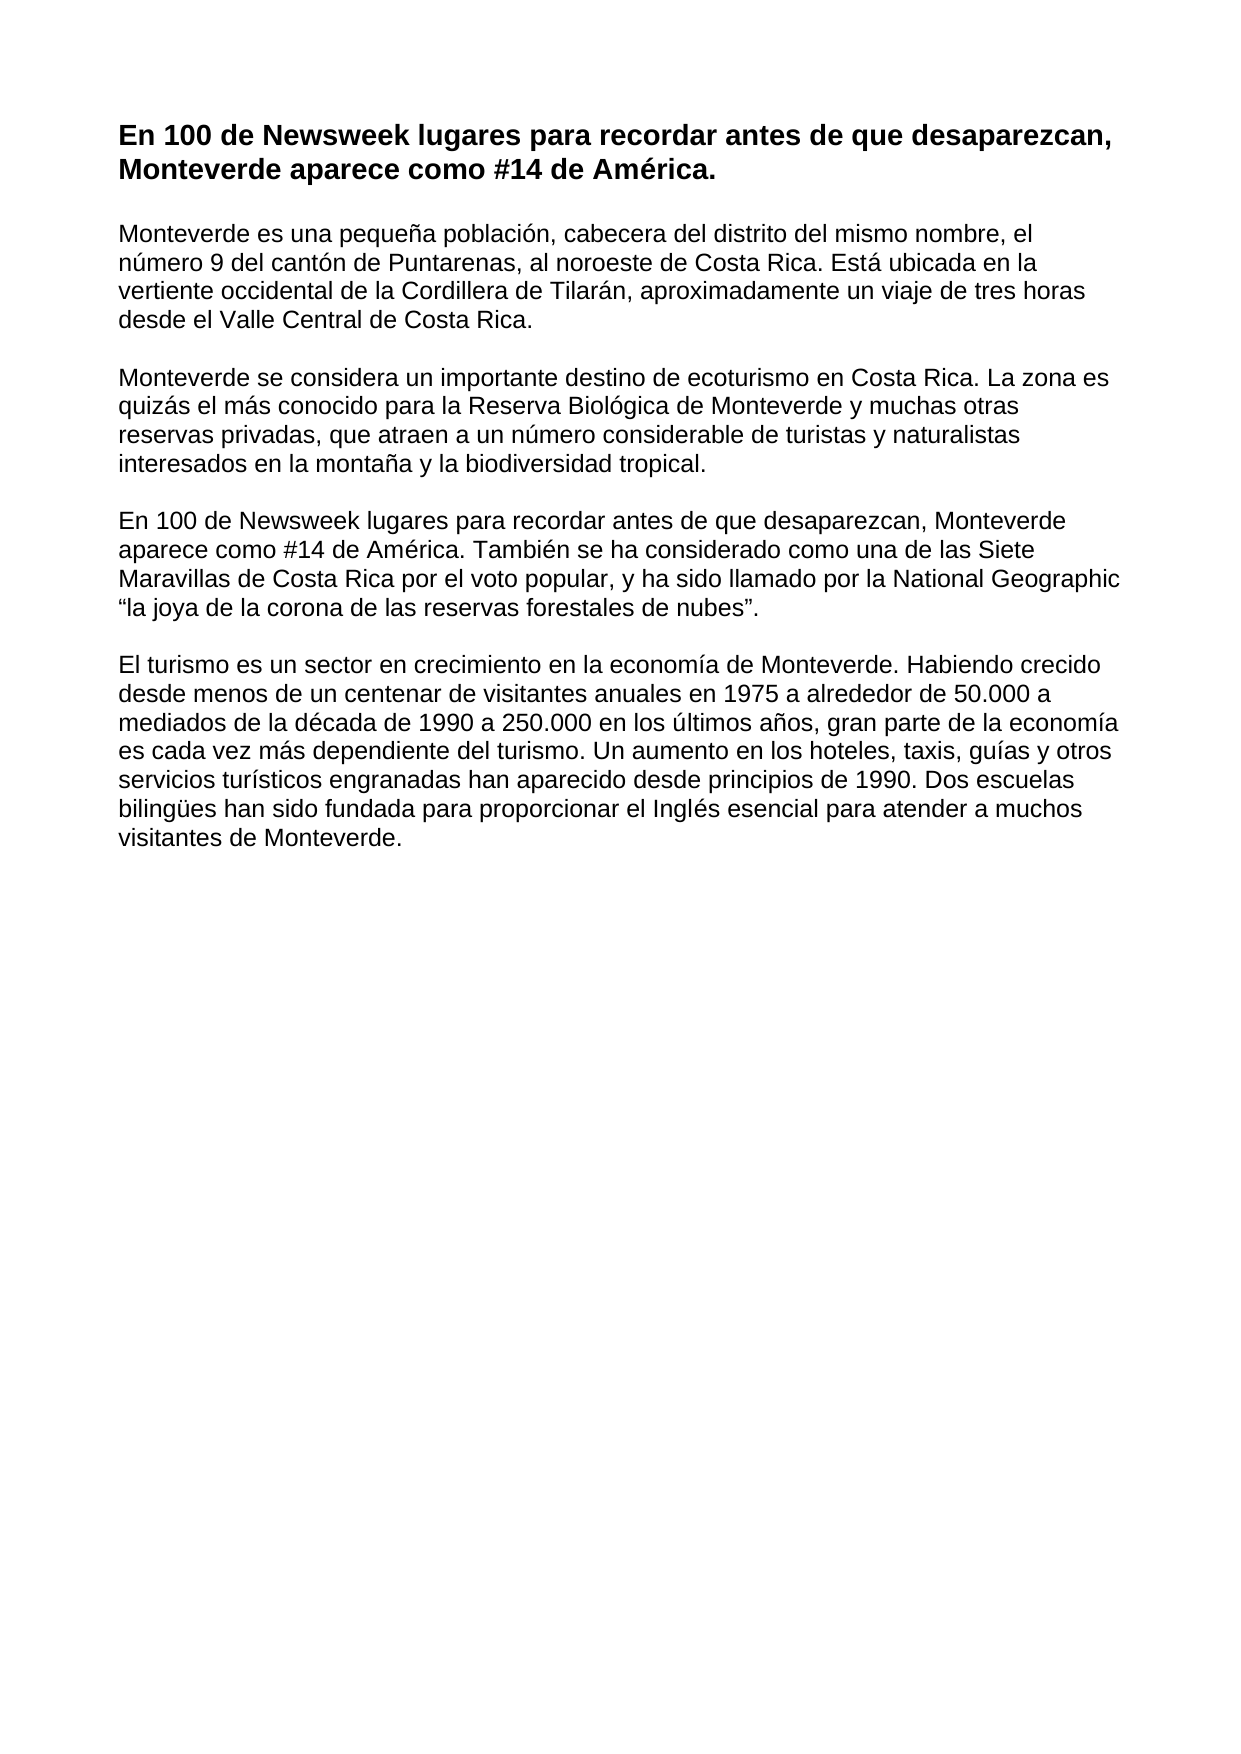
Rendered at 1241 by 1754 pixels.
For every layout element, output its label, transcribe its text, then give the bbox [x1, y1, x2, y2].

text Monteverde es una pequeña población, cabecera del distrito del mismo nombre, el número 9 del cantón de Puntarenas, al noroeste de Costa Rica. Está ubicada en la vertiente occidental de la Cordillera de Tilarán, aproximadamente un viaje de tres horas desde el Valle Central de Costa Rica. [118, 219, 1122, 334]
text Monteverde se considera un importante destino de ecoturismo en Costa Rica. La zona es quizás el más conocido para la Reserva Biológica de Monteverde y muchas otras reservas privadas, que atraen a un número considerable de turistas y naturalistas interesados en la montaña y la biodiversidad tropical. [118, 362, 1122, 477]
text En 100 de Newsweek lugares para recordar antes de que desaparezcan, Monteverde aparece como #14 de América. [118, 118, 1122, 185]
text En 100 de Newsweek lugares para recordar antes de que desaparezcan, Monteverde aparece como #14 de América. También se ha considerado como una de las Siete Maravillas de Costa Rica por el voto popular, y ha sido llamado por la National Geographic “la joya de la corona de las reservas forestales de nubes”. [118, 506, 1122, 621]
text El turismo es un sector en crecimiento en la economía de Monteverde. Habiendo crecido desde menos de un centenar de visitantes anuales en 1975 a alrededor de 50.000 a mediados de la década de 1990 a 250.000 en los últimos años, gran parte de la economía es cada vez más dependiente del turismo. Un aumento en los hoteles, taxis, guías y otros servicios turísticos engranadas han aparecido desde principios de 1990. Dos escuelas bilingües han sido fundada para proporcionar el Inglés esencial para atender a muchos visitantes de Monteverde. [118, 650, 1122, 851]
